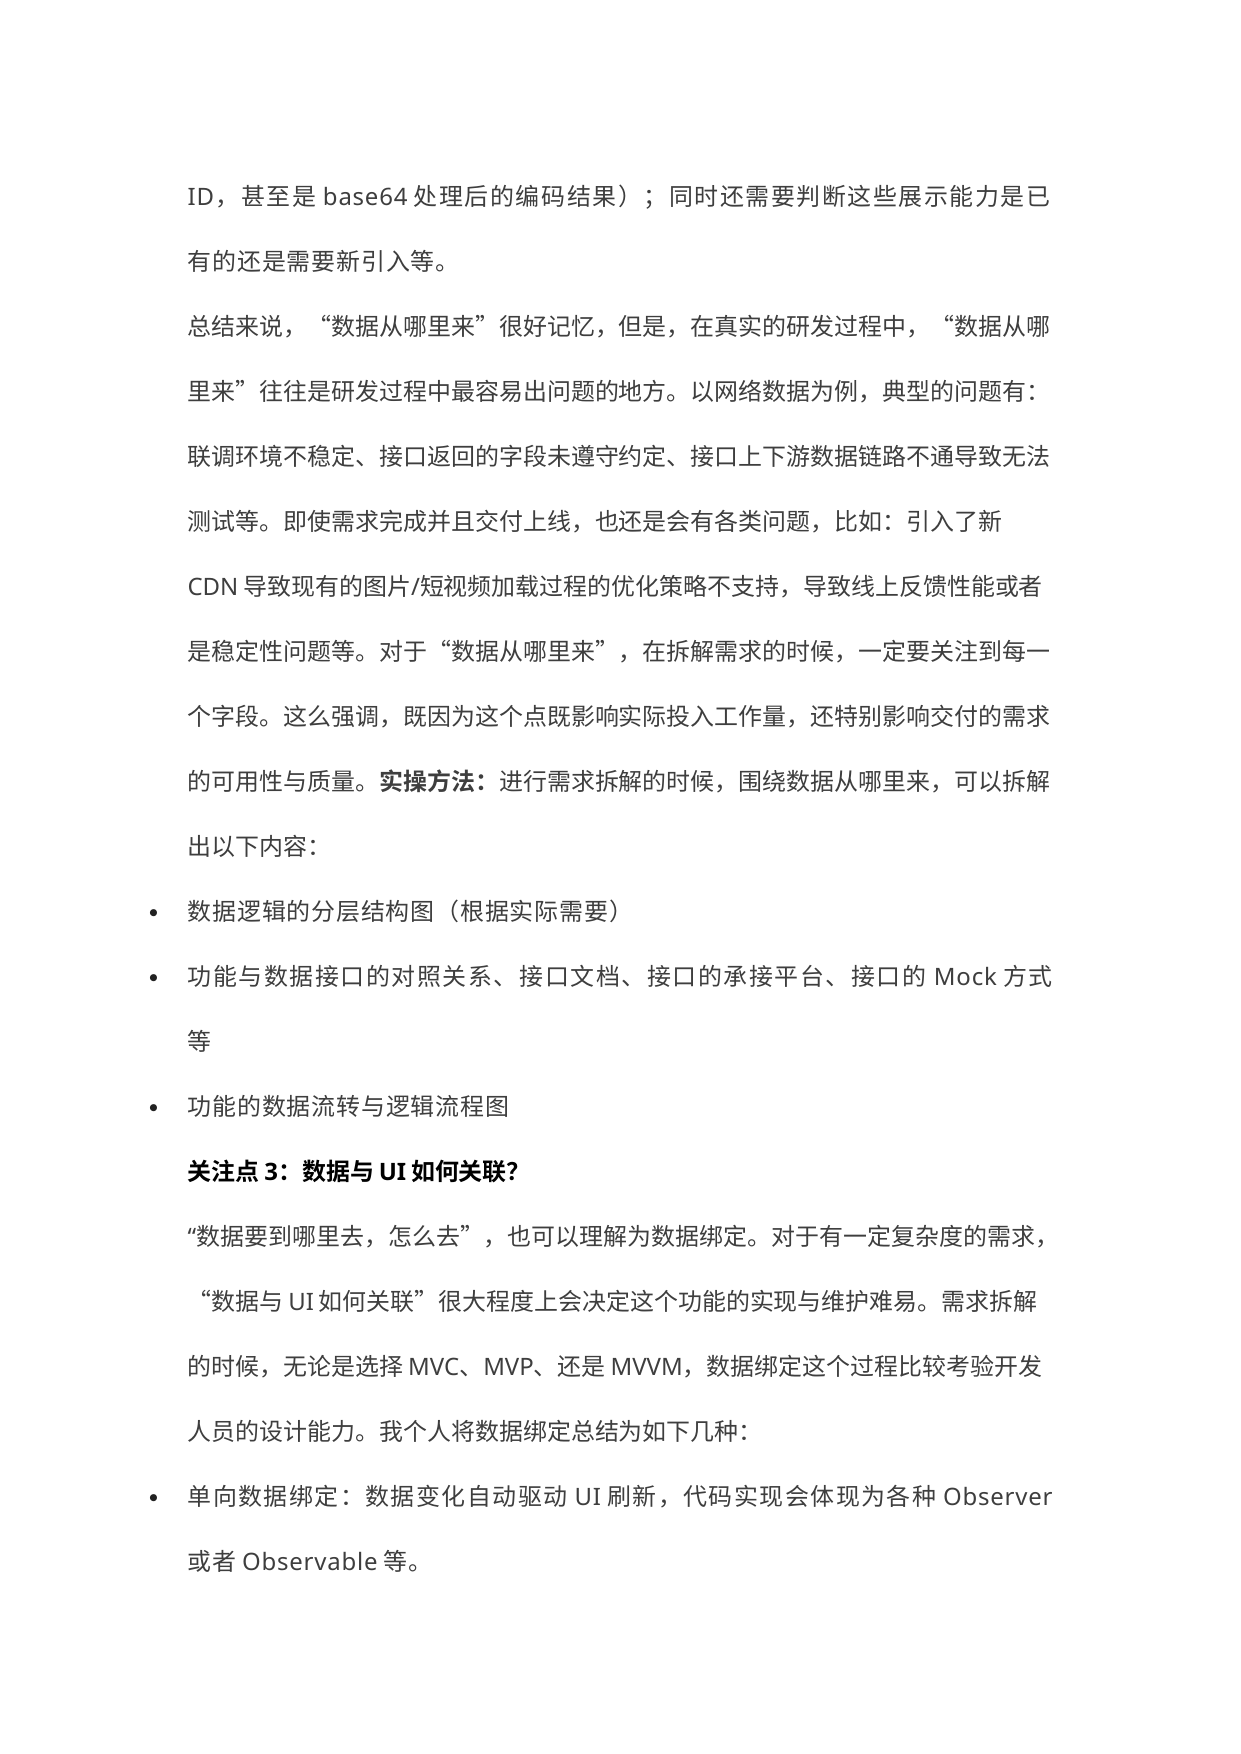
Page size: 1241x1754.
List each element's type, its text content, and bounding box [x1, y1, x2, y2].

list 功能与数据接口的对照关系、接口文档、接口的承接平台、接口的Mock方式等 [150, 942, 1053, 1072]
text 关注点3：数据与UI如何关联？ [187, 1137, 1053, 1202]
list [150, 162, 1053, 292]
text ﻿总结来说，“数据从哪里来”很好记忆，但是，在真实的研发过程中，“数据从哪里来”往往是研发过程中最容易出问题的地方。以网络数据为例，典型的问题有：联调环境不稳定、接口返回的字段未遵守约定、接口上下游数据链路不通导致无法测试等。即使需求完成并且交付上线，也还是会有各类问题，比如：引入了新CDN导致现有的图片/短视频加载过程的优化策略不支持，导致线上反馈性能或者是稳定性问题等。﻿对于“数据从哪里来”，在拆解需求的时候，一定要关注到每一个字段。这么强调，既因为这个点既影响实际投入工作量，还特别影响交付的需求的可用性与质量。﻿实操方法：进行需求拆解的时候，围绕数据从哪里来，可以拆解出以下内容： [187, 292, 1053, 877]
list 单向数据绑定：数据变化自动驱动UI刷新，代码实现会体现为各种Observer或者Observable等。 [150, 1462, 1053, 1592]
list 数据逻辑的分层结构图（根据实际需要） [150, 877, 1053, 942]
text “数据要到哪里去，怎么去”，也可以理解为数据绑定。对于有一定复杂度的需求，“数据与UI如何关联”很大程度上会决定这个功能的实现与维护难易。需求拆解的时候，无论是选择MVC、MVP、还是MVVM，数据绑定这个过程比较考验开发人员的设计能力。我个人将数据绑定总结为如下几种： [187, 1202, 1053, 1462]
list 功能的数据流转与逻辑流程图 [150, 1072, 1053, 1137]
